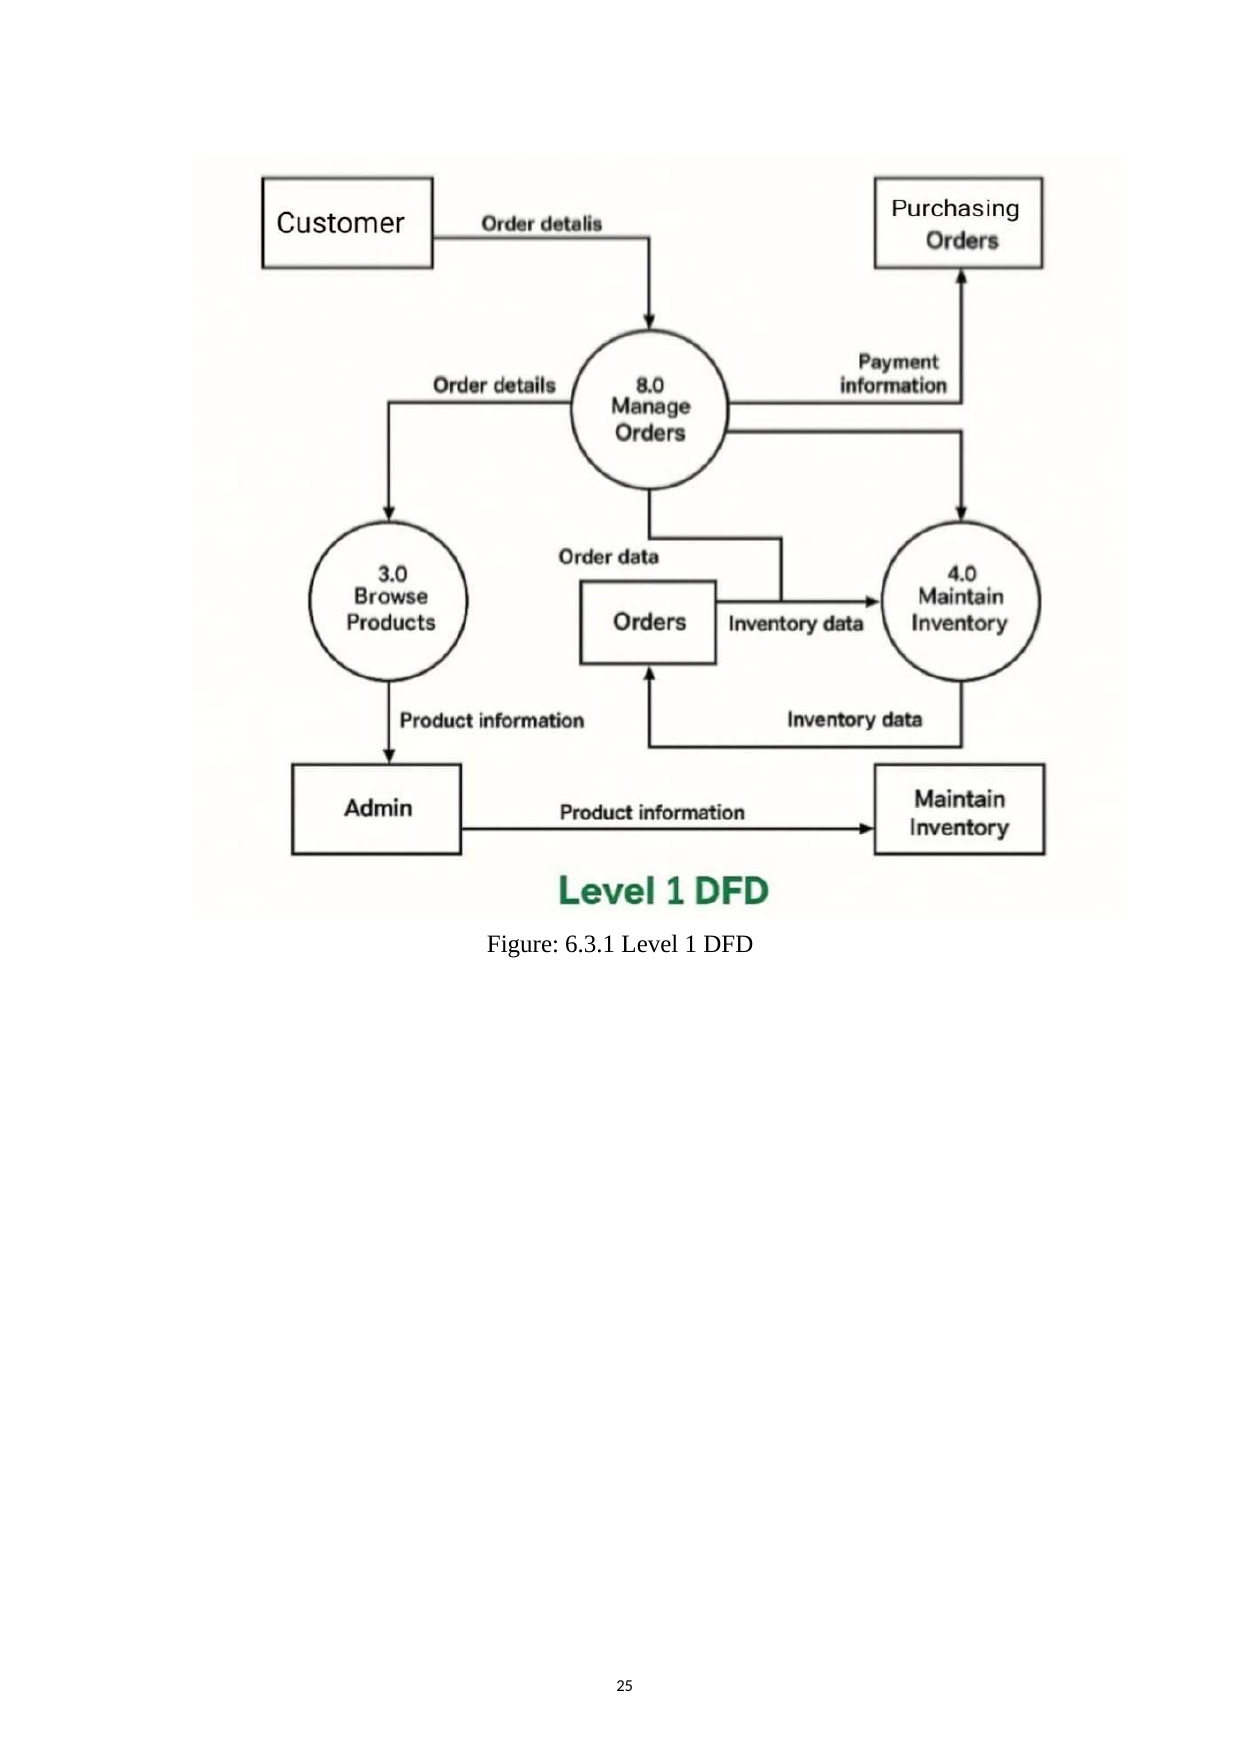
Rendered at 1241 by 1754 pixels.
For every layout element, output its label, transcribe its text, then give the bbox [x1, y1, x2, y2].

text Figure: 6.3.1 Level 1 DFD [156, 929, 1083, 957]
picture [192, 155, 1124, 918]
